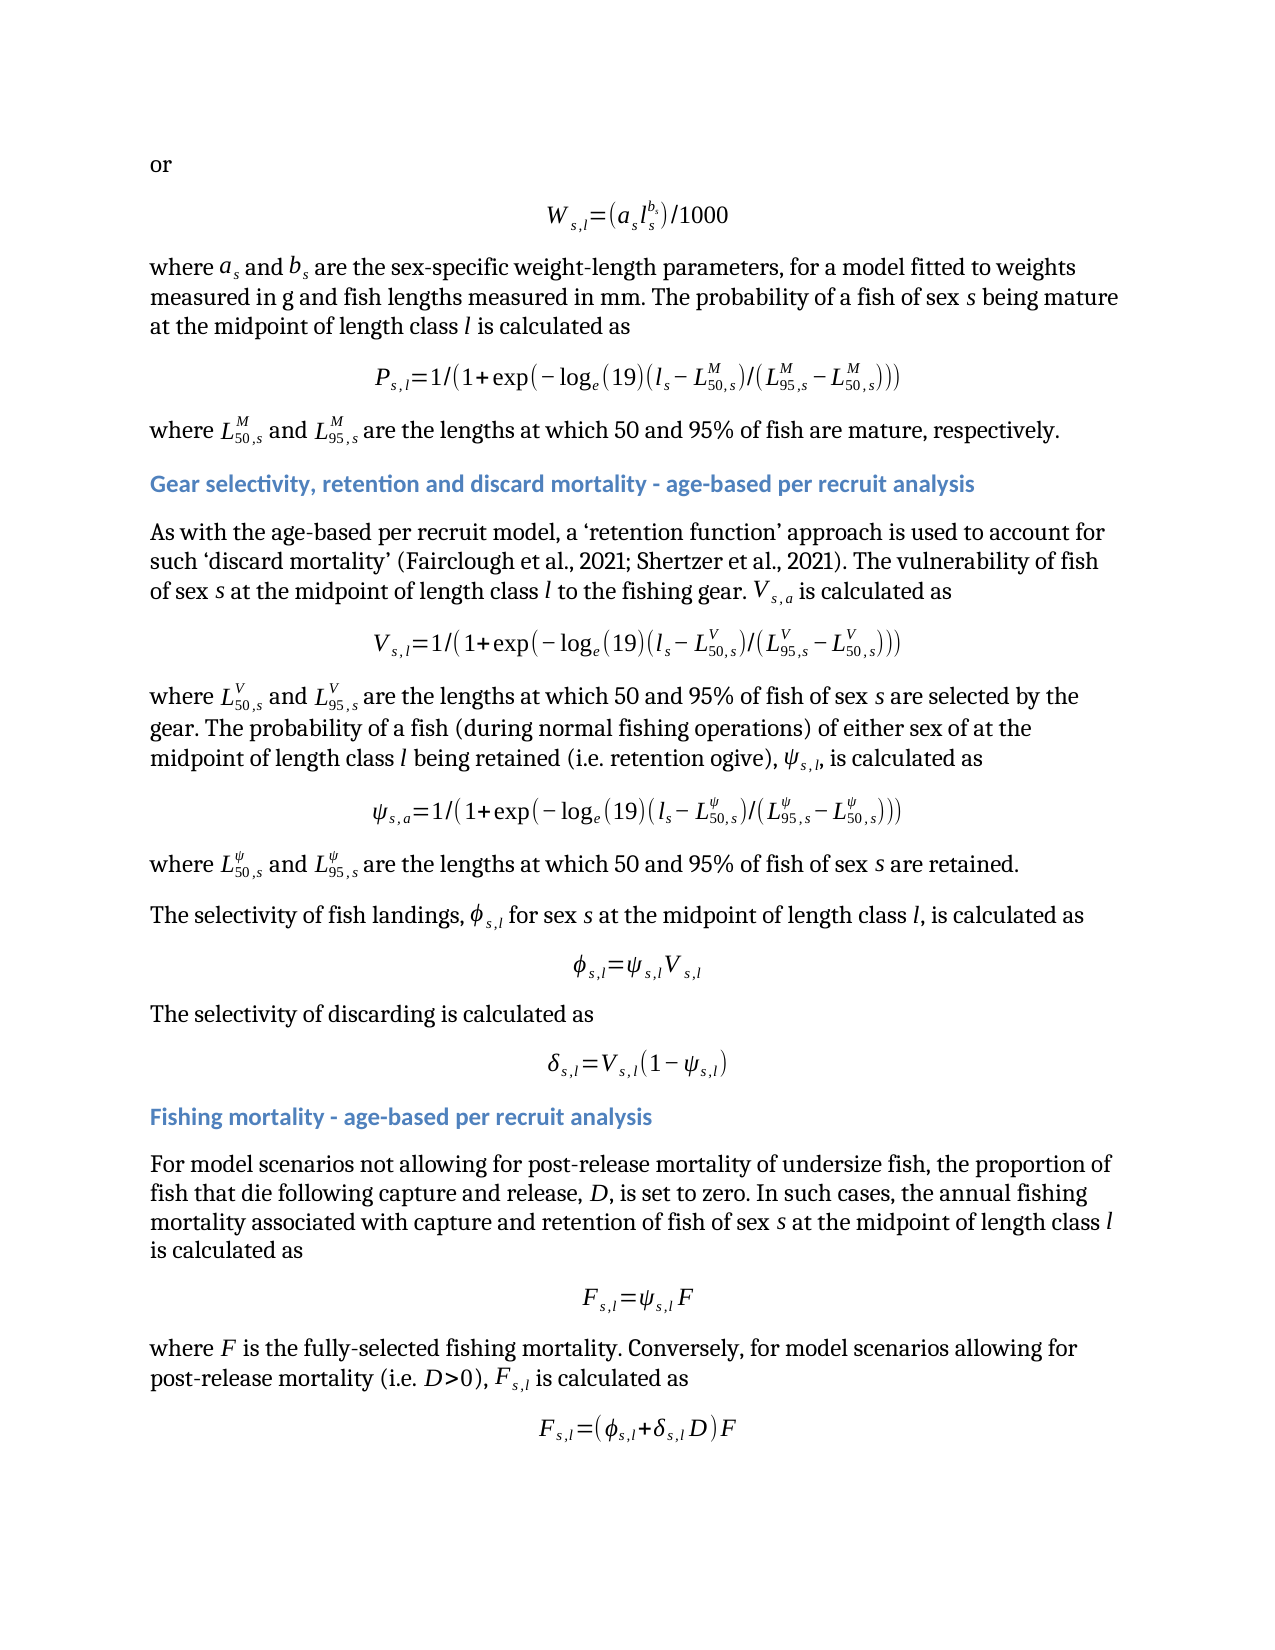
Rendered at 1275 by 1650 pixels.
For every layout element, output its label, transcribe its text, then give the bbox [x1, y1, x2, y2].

subtitle Fishing mortality - age-based per recruit analysis [150, 1101, 1125, 1131]
text where and are the sex-specific weight-length parameters, for a model fitted to weights measured in g and fish lengths measured in mm. The probability of a fish of sex being mature at the midpoint of length class is calculated as [150, 252, 1125, 340]
text where and are the lengths at which 50 and 95% of fish are mature, respectively. [150, 413, 1125, 448]
text where and are the lengths at which 50 and 95% of fish of sex are selected by the gear. The probability of a fish (during normal fishing operations) of either sex of at the midpoint of length class being retained (i.e. retention ogive), , is calculated as [150, 679, 1125, 774]
text The selectivity of fish landings, for sex at the midpoint of length class , is calculated as [150, 900, 1125, 931]
subtitle Gear selectivity, retention and discard mortality - age-based per recruit analysis [150, 468, 1125, 499]
text where and are the lengths at which 50 and 95% of fish of sex are retained. [150, 846, 1125, 881]
text where is the fully-selected fishing mortality. Conversely, for model scenarios allowing for post-release mortality (i.e. ), is calculated as [150, 1334, 1125, 1394]
text or [150, 150, 1125, 179]
text For model scenarios not allowing for post-release mortality of undersize fish, the proportion of fish that die following capture and release, , is set to zero. In such cases, the annual fishing mortality associated with capture and retention of fish of sex at the midpoint of length class is calculated as [150, 1150, 1125, 1265]
text The selectivity of discarding is calculated as [150, 1000, 1125, 1029]
text As with the age-based per recruit model, a ‘retention function’ approach is used to account for such ‘discard mortality’ (Fairclough et al., 2021; Shertzer et al., 2021). The vulnerability of fish of sex at the midpoint of length class to the fishing gear. is calculated as [150, 518, 1125, 607]
